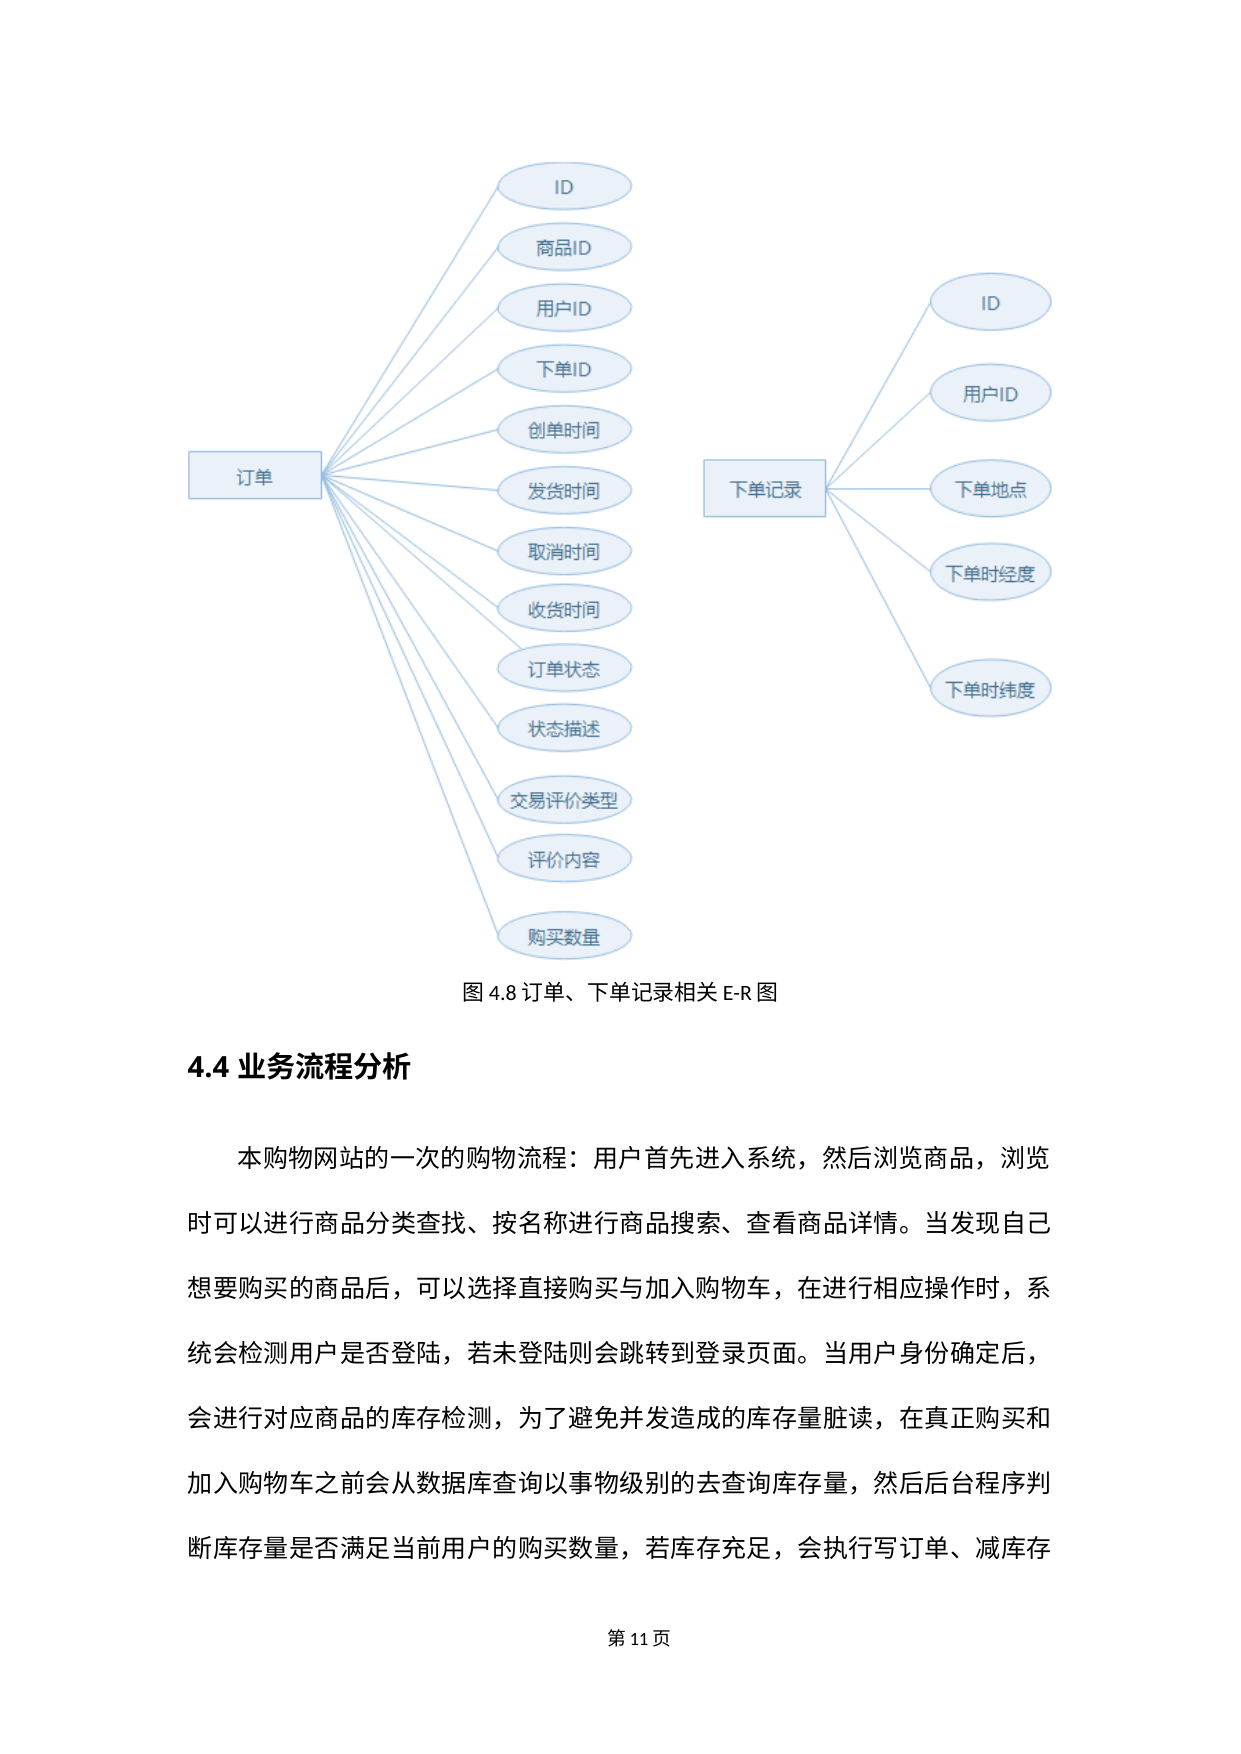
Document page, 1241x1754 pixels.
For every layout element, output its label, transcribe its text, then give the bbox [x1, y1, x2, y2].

text 图4.8 订单、下单记录相关E-R图 [187, 961, 1053, 1007]
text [187, 1124, 1053, 1579]
picture [187, 162, 1053, 961]
subtitle 4.4 业务流程分析 [187, 1032, 1053, 1097]
